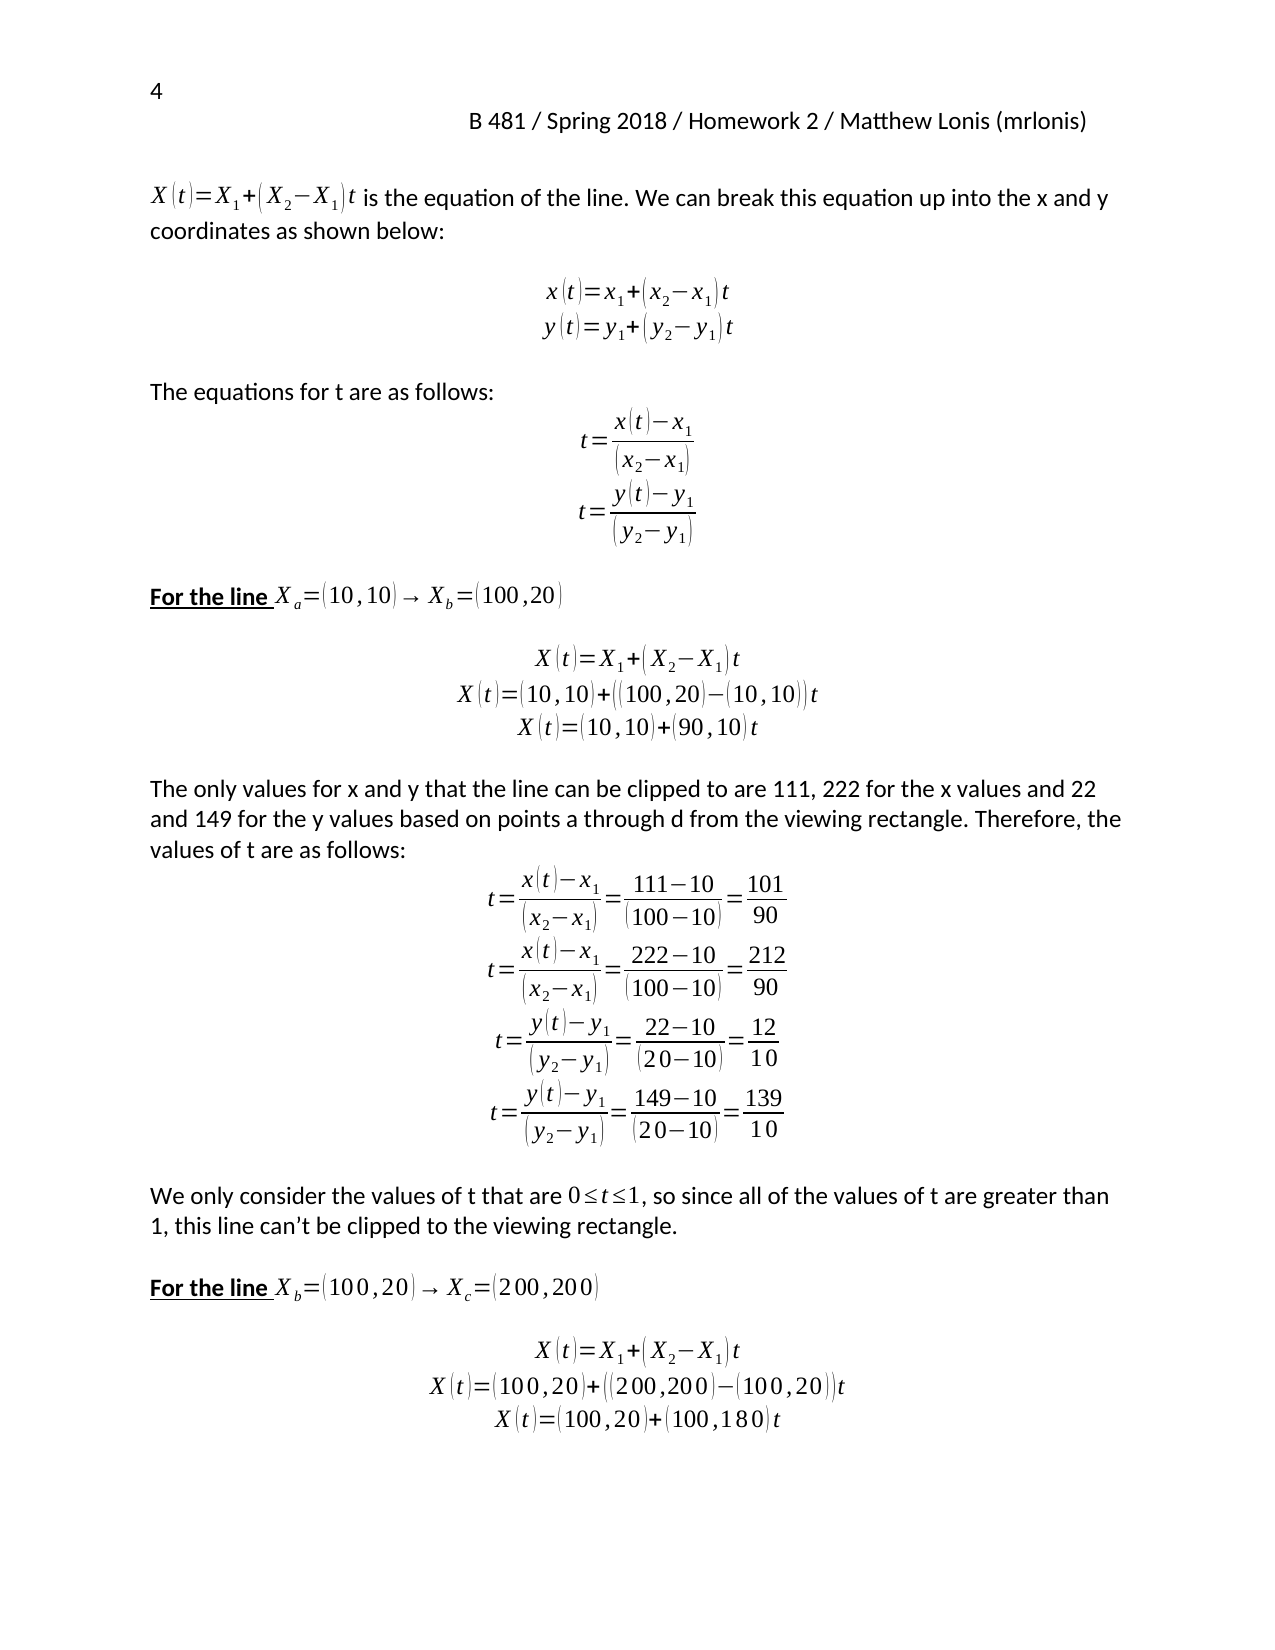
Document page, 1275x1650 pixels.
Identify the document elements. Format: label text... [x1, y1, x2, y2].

text is the equation of the line. We can break this equation up into the x and y coordinates as shown below: [150, 181, 1125, 246]
text The only values for x and y that the line can be clipped to are 111, 222 for the x values and 22 and 149 for the y values based on points a through d from the viewing rectangle. Therefore, the values of t are as follows: [150, 773, 1125, 864]
text The equations for t are as follows: [150, 376, 1125, 407]
text For the line [150, 1271, 1125, 1304]
text We only consider the values of t that are , so since all of the values of t are greater than 1, this line can’t be clipped to the viewing rectangle. [150, 1180, 1125, 1241]
text For the line [150, 580, 1125, 612]
